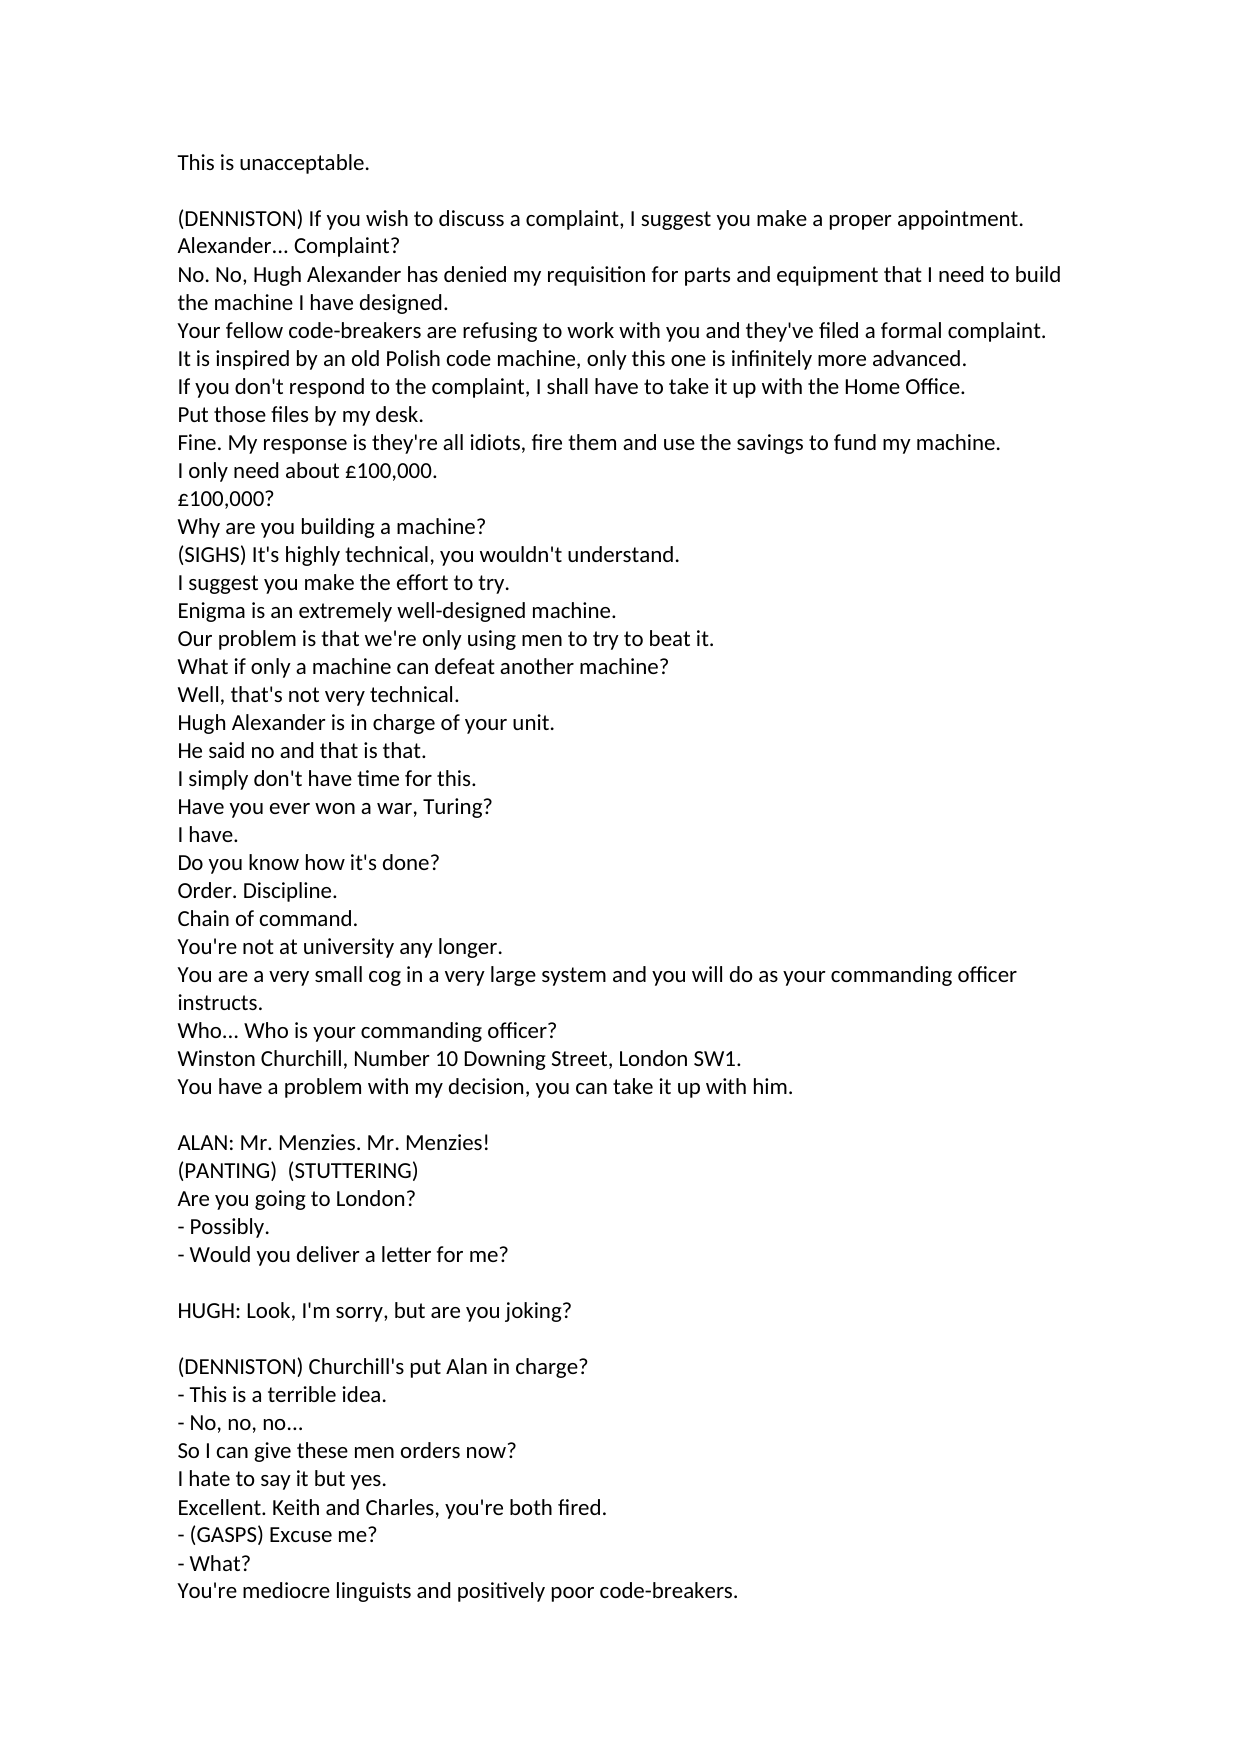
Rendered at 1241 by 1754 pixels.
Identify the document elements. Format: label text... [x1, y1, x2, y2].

text So I can give these men orders now? [177, 1437, 1063, 1464]
text This is unacceptable. [177, 148, 1063, 176]
text (SIGHS) It's highly technical, you wouldn't understand. [177, 540, 1063, 568]
text You're not at university any longer. [177, 932, 1063, 960]
text Enigma is an extremely well-designed machine. [177, 596, 1063, 624]
text Your fellow code-breakers are refusing to work with you and they've filed a formal complaint. [177, 316, 1063, 344]
text You have a problem with my decision, you can take it up with him. [177, 1072, 1063, 1100]
text Why are you building a machine? [177, 512, 1063, 540]
text I suggest you make the effort to try. [177, 568, 1063, 596]
text £100,000? [177, 484, 1063, 512]
text Are you going to London? [177, 1184, 1063, 1212]
text - Would you deliver a letter for me? [177, 1240, 1063, 1268]
text Excellent. Keith and Charles, you're both fired. [177, 1493, 1063, 1521]
text Alexander... Complaint? [177, 232, 1063, 260]
text I hate to say it but yes. [177, 1464, 1063, 1493]
text (DENNISTON) If you wish to discuss a complaint, I suggest you make a proper appointment. [177, 204, 1063, 232]
text (DENNISTON) Churchill's put Alan in charge? [177, 1352, 1063, 1381]
text No. No, Hugh Alexander has denied my requisition for parts and equipment that I need to build the machine I have designed. [177, 260, 1063, 316]
text Fine. My response is they're all idiots, fire them and use the savings to fund my machine. [177, 428, 1063, 456]
text I simply don't have time for this. [177, 764, 1063, 792]
text Winston Churchill, Number 10 Downing Street, London SW1. [177, 1044, 1063, 1072]
text Have you ever won a war, Turing? [177, 792, 1063, 820]
text - (GASPS) Excuse me? [177, 1521, 1063, 1549]
text It is inspired by an old Polish code machine, only this one is infinitely more advanced. [177, 344, 1063, 372]
text - This is a terrible idea. [177, 1381, 1063, 1408]
text HUGH: Look, I'm sorry, but are you joking? [177, 1296, 1063, 1324]
text - Possibly. [177, 1212, 1063, 1240]
text Do you know how it's done? [177, 848, 1063, 876]
text What if only a machine can defeat another machine? [177, 652, 1063, 680]
text (PANTING) (STUTTERING) [177, 1156, 1063, 1184]
text You're mediocre linguists and positively poor code-breakers. [177, 1577, 1063, 1605]
text Who... Who is your commanding officer? [177, 1016, 1063, 1044]
text You are a very small cog in a very large system and you will do as your commanding officer instructs. [177, 960, 1063, 1016]
text If you don't respond to the complaint, I shall have to take it up with the Home Office. [177, 372, 1063, 400]
text Order. Discipline. [177, 876, 1063, 904]
text Hugh Alexander is in charge of your unit. [177, 708, 1063, 736]
text I only need about £100,000. [177, 456, 1063, 484]
text Well, that's not very technical. [177, 680, 1063, 708]
text Put those files by my desk. [177, 400, 1063, 428]
text Chain of command. [177, 904, 1063, 932]
text - What? [177, 1549, 1063, 1577]
text Our problem is that we're only using men to try to beat it. [177, 624, 1063, 652]
text - No, no, no... [177, 1408, 1063, 1437]
text He said no and that is that. [177, 736, 1063, 764]
text ALAN: Mr. Menzies. Mr. Menzies! [177, 1128, 1063, 1156]
text I have. [177, 820, 1063, 848]
